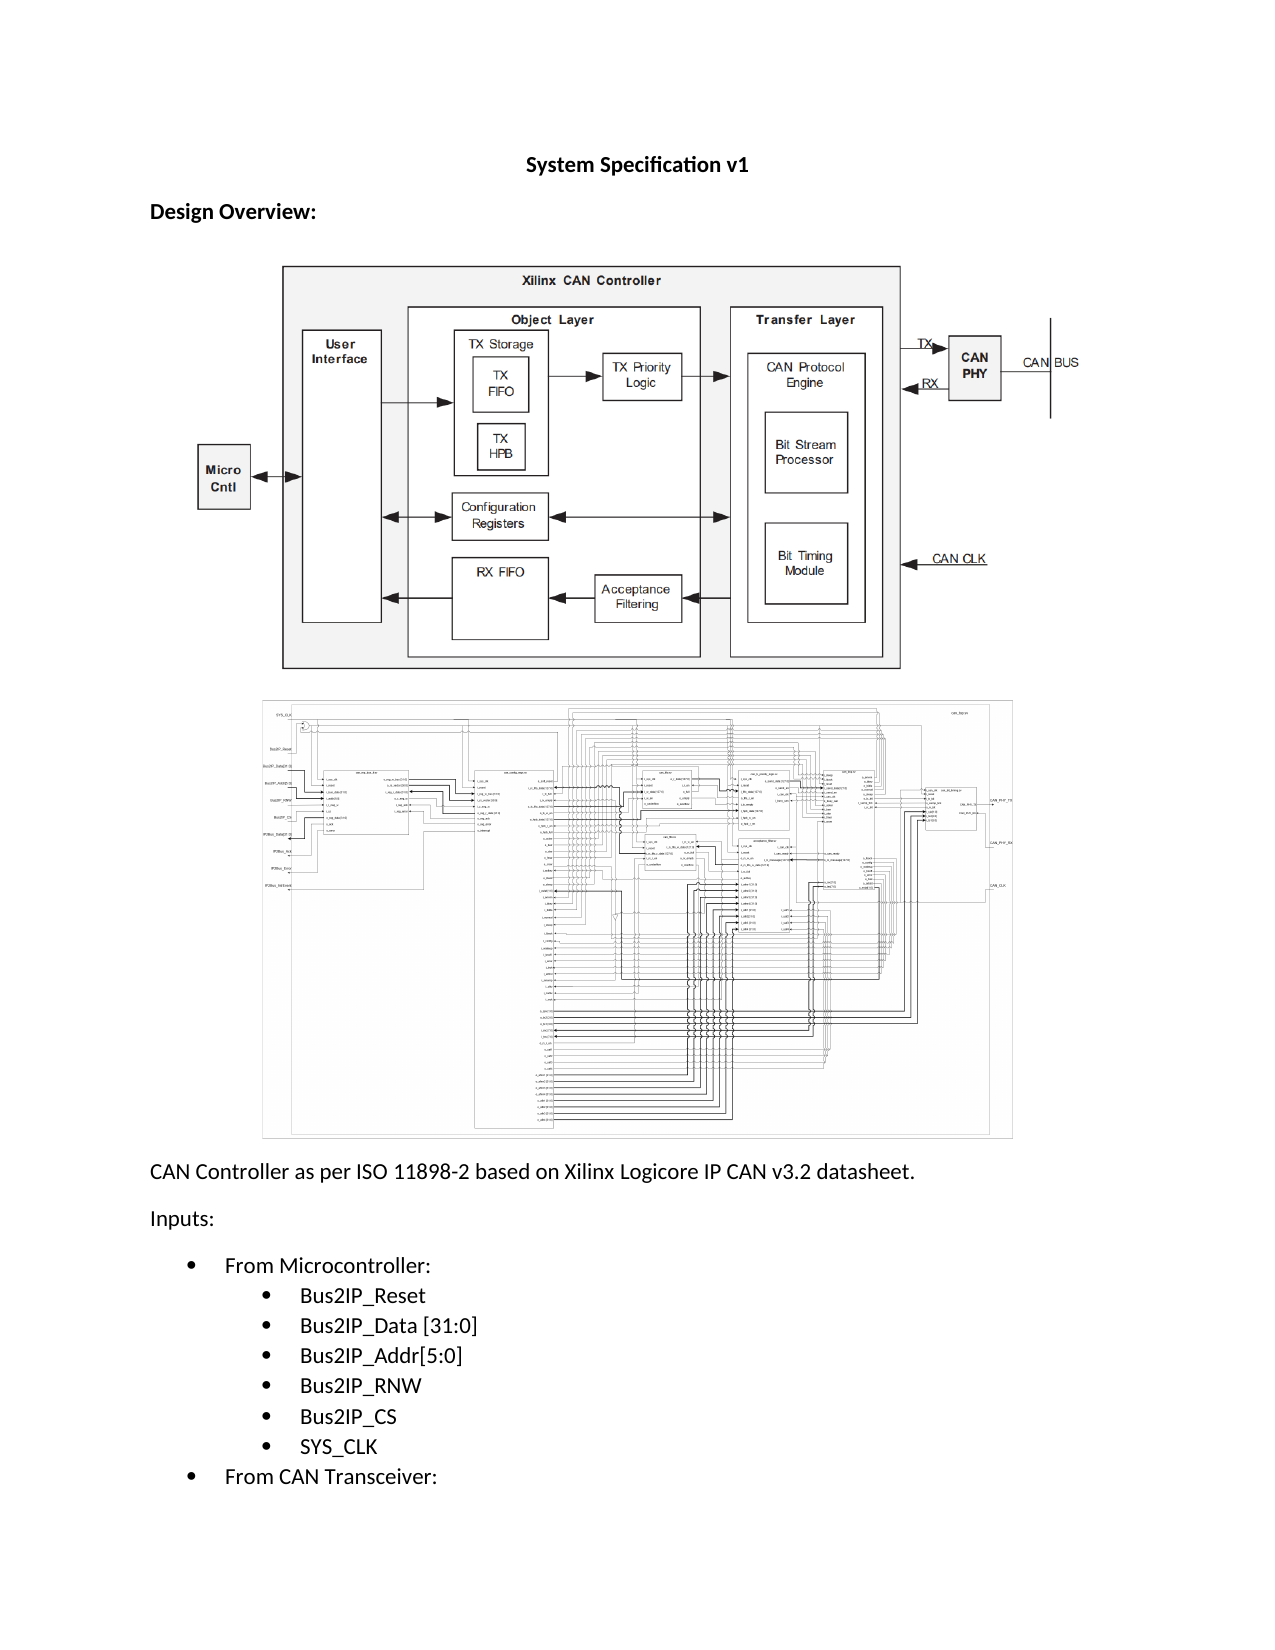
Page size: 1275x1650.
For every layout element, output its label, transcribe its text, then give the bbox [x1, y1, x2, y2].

text Inputs: [150, 1204, 1125, 1232]
list Bus2IP_Reset [262, 1281, 1125, 1309]
list Bus2IP_Addr[5:0] [262, 1341, 1125, 1369]
text Design Overview: [150, 197, 1125, 225]
text System Specification v1 [150, 150, 1125, 178]
list From Microcontroller: [187, 1251, 1125, 1279]
list From CAN Transceiver: [187, 1462, 1125, 1490]
text CAN Controller as per ISO 11898-2 based on Xilinx Logicore IP CAN v3.2 datasheet. [150, 1157, 1125, 1185]
list Bus2IP_Data [31:0] [262, 1311, 1125, 1339]
list Bus2IP_CS [262, 1402, 1125, 1430]
list SYS_CLK [262, 1432, 1125, 1460]
list Bus2IP_RNW [262, 1372, 1125, 1399]
